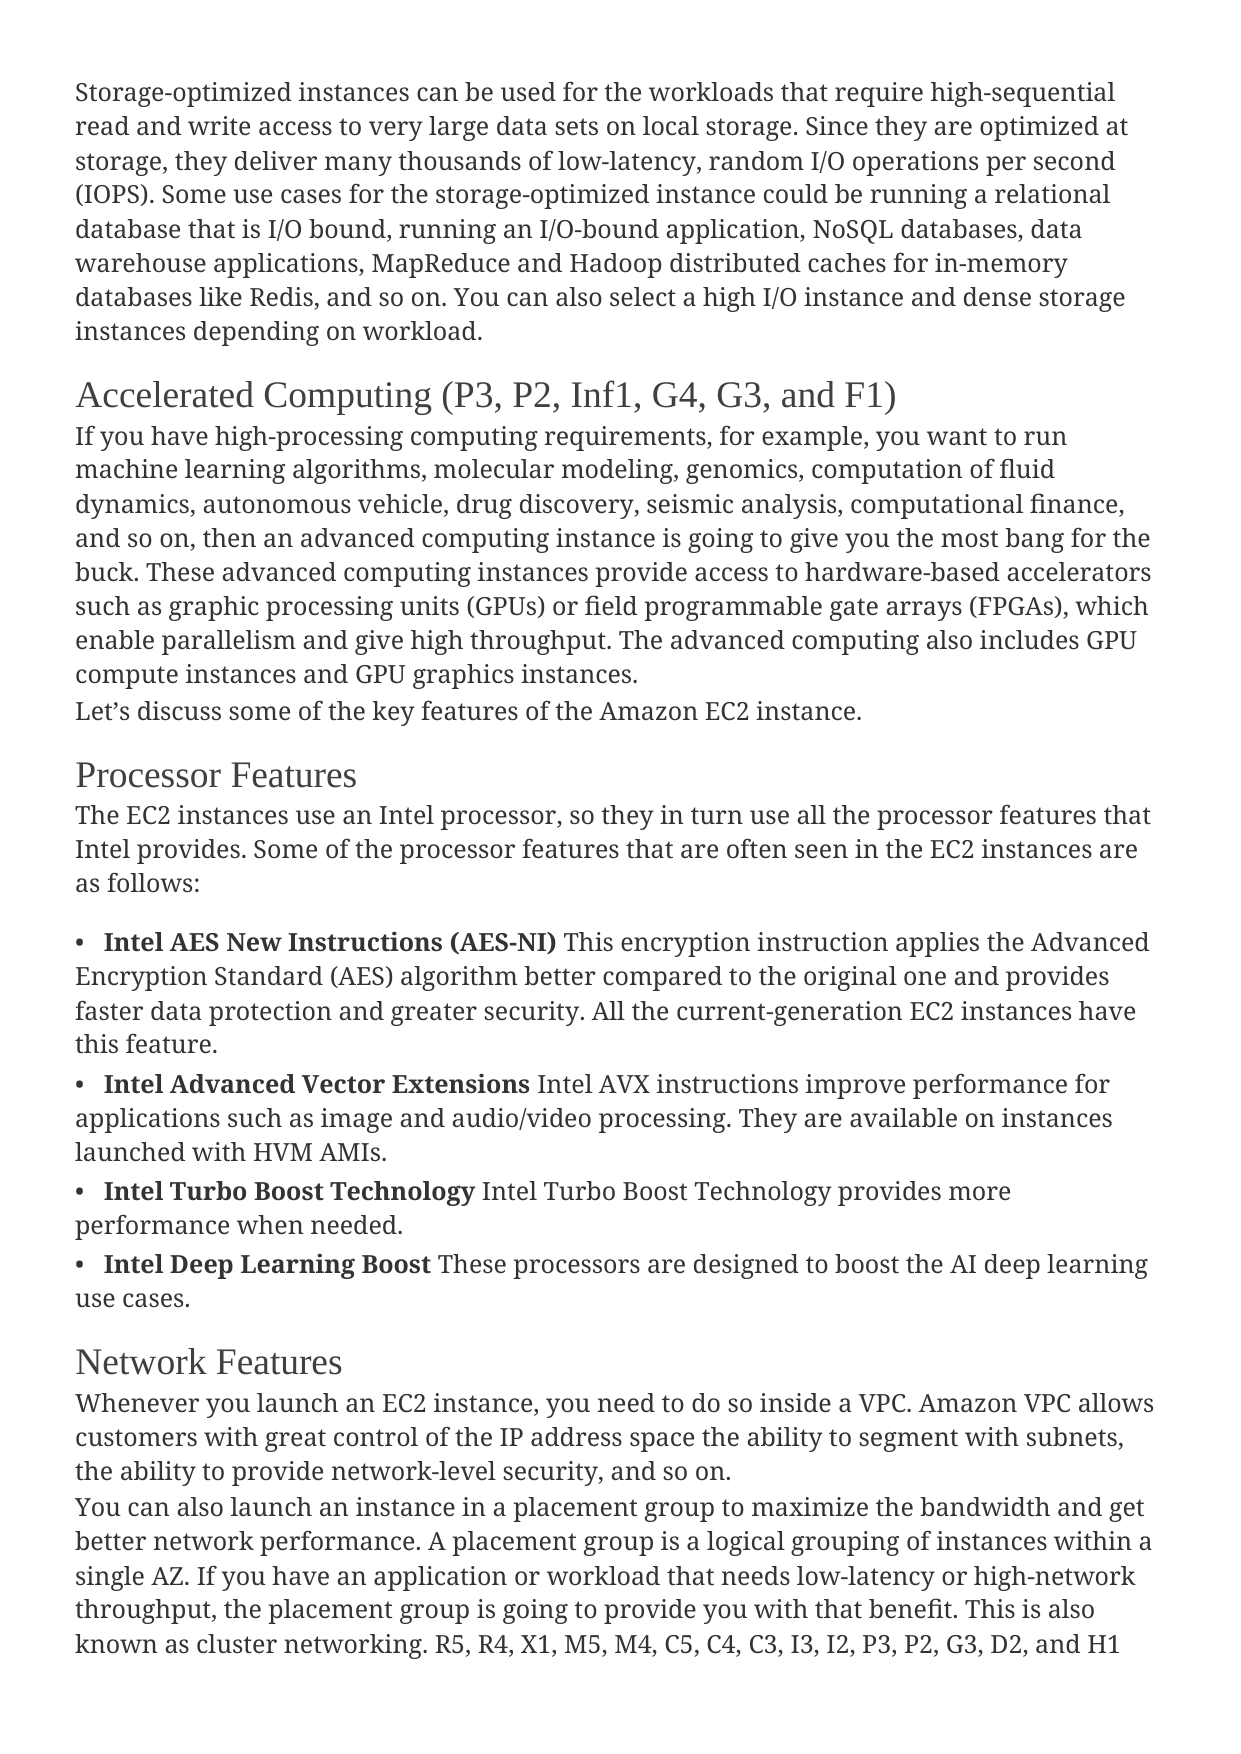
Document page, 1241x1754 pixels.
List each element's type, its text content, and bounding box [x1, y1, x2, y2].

text If you have high-processing computing requirements, for example, you want to run machine learning algorithms, molecular modeling, genomics, computation of fluid dynamics, autonomous vehicle, drug discovery, seismic analysis, computational finance, and so on, then an advanced computing instance is going to give you the most bang for the buck. These advanced computing instances provide access to hardware-based accelerators such as graphic processing units (GPUs) or field programmable gate arrays (FPGAs), which enable parallelism and give high throughput. The advanced computing also includes GPU compute instances and GPU graphics instances. [75, 418, 1165, 691]
text • Intel Deep Learning Boost These processors are designed to boost the AI deep learning use cases. [75, 1247, 1165, 1315]
text Accelerated Computing (P3, P2, Inf1, G4, G3, and F1) [75, 372, 1165, 416]
text The EC2 instances use an Intel processor, so they in turn use all the processor features that Intel provides. Some of the processor features that are often seen in the EC2 instances are as follows: [75, 798, 1165, 900]
text Whenever you launch an EC2 instance, you need to do so inside a VPC. Amazon VPC allows customers with great control of the IP address space the ability to segment with subnets, the ability to provide network-level security, and so on. [75, 1385, 1165, 1487]
text Network Features [75, 1340, 1165, 1383]
text • Intel Advanced Vector Extensions Intel AVX instructions improve performance for applications such as image and audio/video processing. They are available on instances launched with HVM AMIs. [75, 1066, 1165, 1168]
text Let’s discuss some of the key features of the Amazon EC2 instance. [75, 693, 1165, 727]
text Storage-optimized instances can be used for the workloads that require high-sequential read and write access to very large data sets on local storage. Since they are optimized at storage, they deliver many thousands of low-latency, random I/O operations per second (IOPS). Some use cases for the storage-optimized instance could be running a relational database that is I/O bound, running an I/O-bound application, NoSQL databases, data warehouse applications, MapReduce and Hadoop distributed caches for in-memory databases like Redis, and so on. You can also select a high I/O instance and dense storage instances depending on workload. [75, 75, 1165, 347]
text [75, 1490, 1165, 1660]
text Processor Features [75, 752, 1165, 795]
text • Intel AES New Instructions (AES-NI) This encryption instruction applies the Advanced Encryption Standard (AES) algorithm better compared to the original one and provides faster data protection and greater security. All the current-generation EC2 instances have this feature. [75, 925, 1165, 1061]
text • Intel Turbo Boost Technology Intel Turbo Boost Technology provides more performance when needed. [75, 1173, 1165, 1242]
